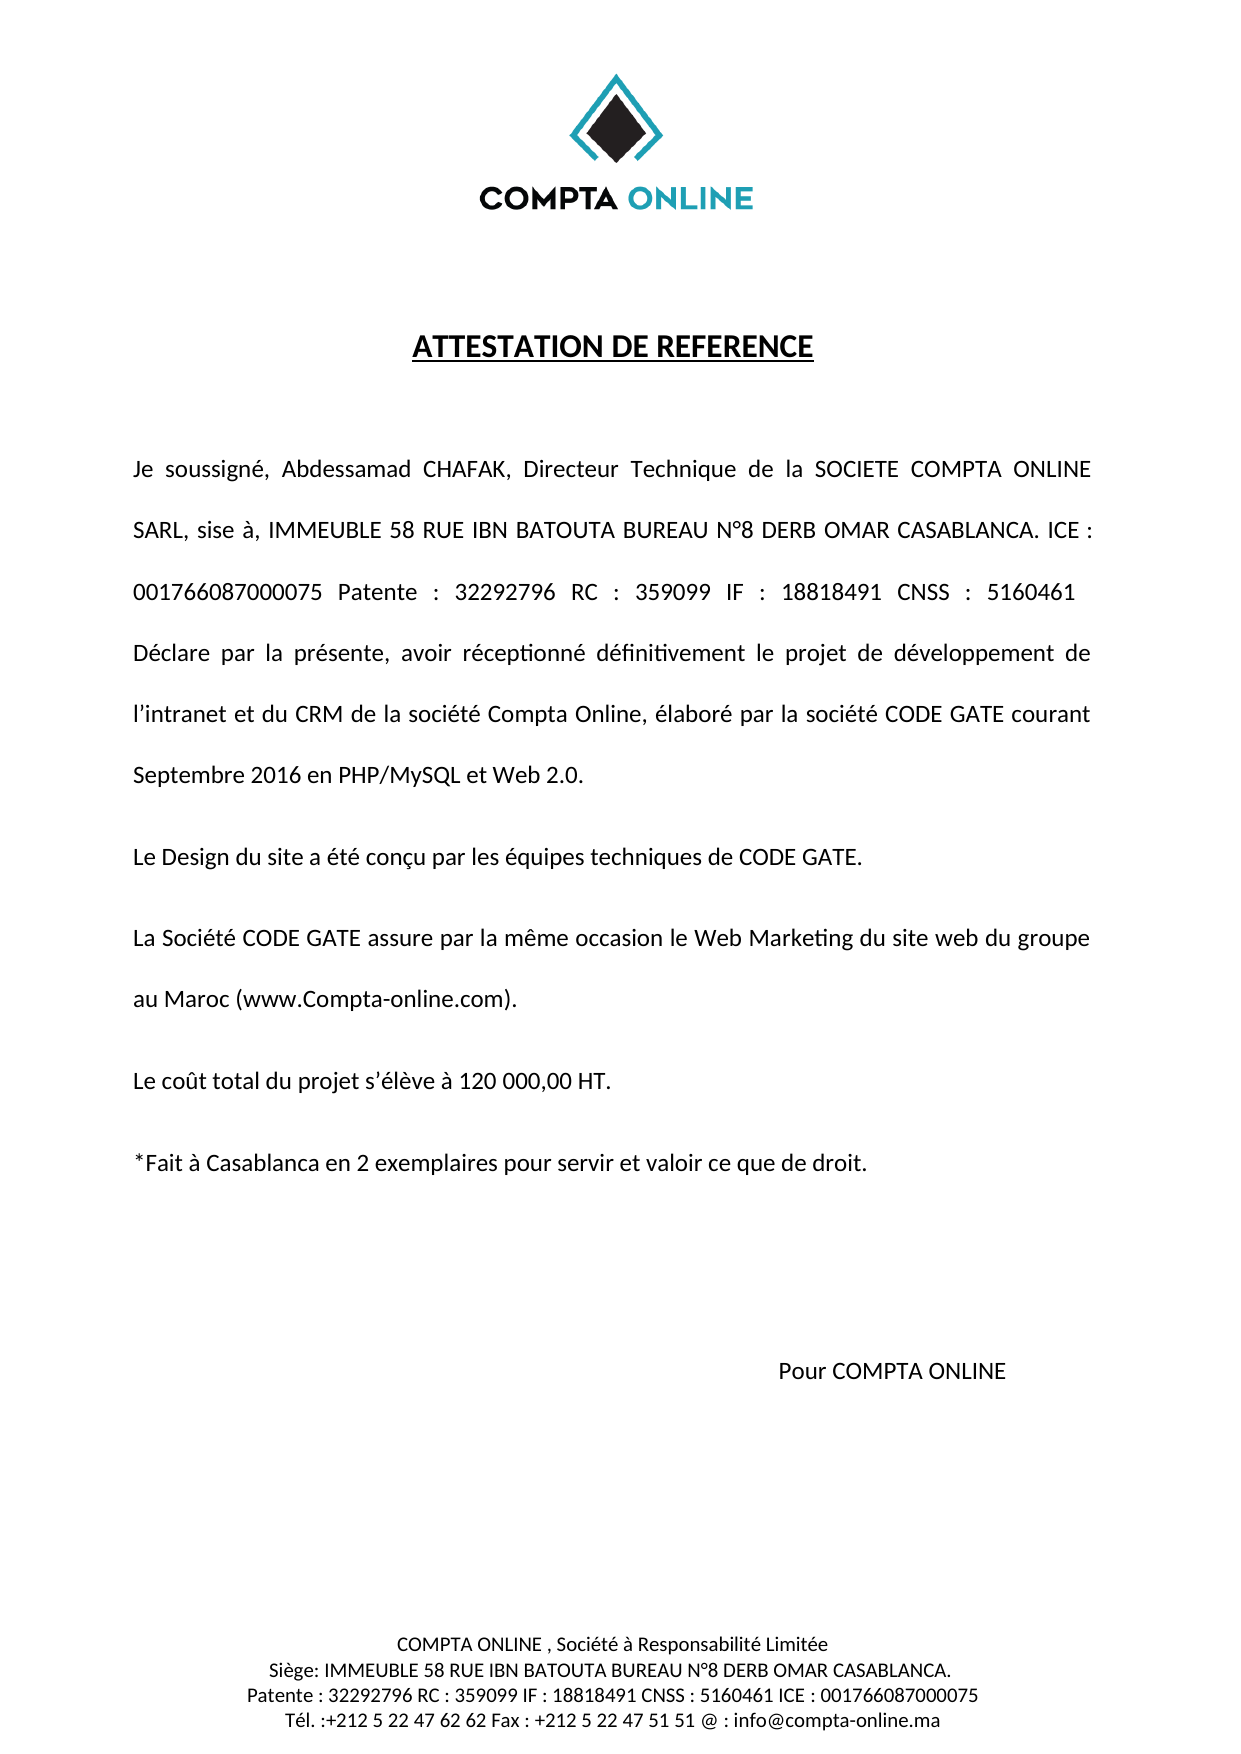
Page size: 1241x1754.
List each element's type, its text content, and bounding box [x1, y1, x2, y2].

text Je soussigné, Abdessamad CHAFAK, Directeur Technique de la SOCIETE COMPTA ONLINE SARL, sise à, IMMEUBLE 58 RUE IBN BATOUTA BUREAU N°8 DERB OMAR CASABLANCA. ICE : 001766087000075 Patente : 32292796 RC : 359099 IF : 18818491 CNSS : 5160461 Déclare par la présente, avoir réceptionné définitivement le projet de développement de l’intranet et du CRM de la société Compta Online, élaboré par la société CODE GATE courant Septembre 2016 en PHP/MySQL et Web 2.0. [133, 392, 1093, 789]
picture [441, 59, 784, 233]
text *Fait à Casablanca en 2 exemplaires pour servir et valoir ce que de droit. [133, 1147, 1093, 1178]
text ATTESTATION DE REFERENCE [133, 325, 1093, 366]
text Pour COMPTA ONLINE [133, 1355, 1093, 1428]
text La Société CODE GATE assure par la même occasion le Web Marketing du site web du groupe au Maroc (www.Compta-online.com). [133, 922, 1093, 1014]
text Le Design du site a été conçu par les équipes techniques de CODE GATE. [133, 841, 1093, 871]
text Le coût total du projet s’élève à 120 000,00 HT. [133, 1065, 1093, 1096]
